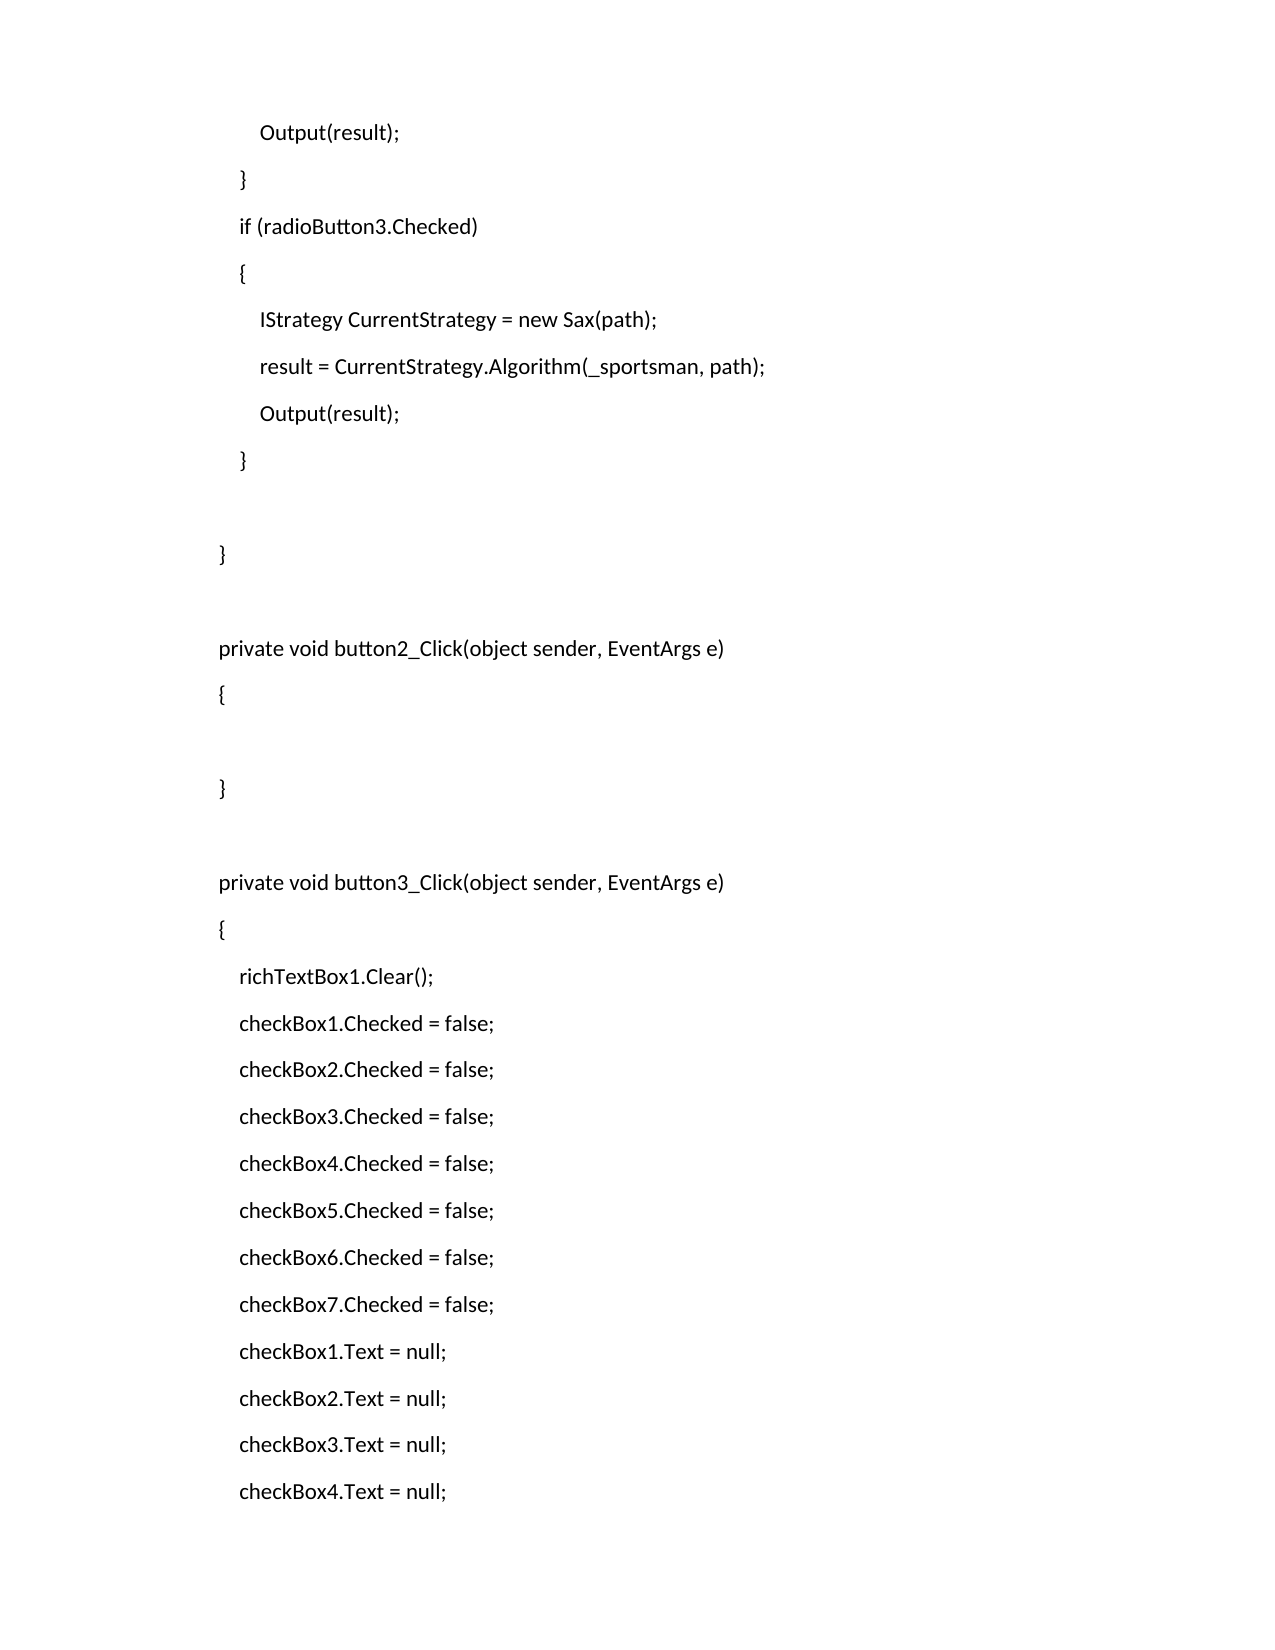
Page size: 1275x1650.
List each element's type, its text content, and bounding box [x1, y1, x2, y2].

text } [177, 774, 1186, 802]
text } [177, 165, 1186, 193]
text checkBox4.Checked = false; [177, 1149, 1186, 1177]
text checkBox2.Text = null; [177, 1384, 1186, 1412]
text checkBox7.Checked = false; [177, 1290, 1186, 1318]
text } [177, 540, 1186, 568]
text Output(result); [177, 399, 1186, 427]
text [177, 352, 1186, 381]
text Output(result); [177, 118, 1186, 146]
text checkBox1.Checked = false; [177, 1009, 1186, 1037]
text checkBox3.Checked = false; [177, 1102, 1186, 1131]
text { [177, 681, 1186, 709]
text IStrategy CurrentStrategy = new Sax(path); [177, 306, 1186, 334]
text private void button2_Click(object sender, EventArgs e) [177, 634, 1186, 662]
text } [177, 446, 1186, 474]
text private void button3_Click(object sender, EventArgs e) [177, 868, 1186, 896]
text richTextBox1.Clear(); [177, 962, 1186, 990]
text checkBox3.Text = null; [177, 1431, 1186, 1459]
text checkBox4.Text = null; [177, 1477, 1186, 1506]
text checkBox5.Checked = false; [177, 1196, 1186, 1224]
text { [177, 259, 1186, 287]
text checkBox1.Text = null; [177, 1337, 1186, 1365]
text { [177, 915, 1186, 943]
text checkBox2.Checked = false; [177, 1056, 1186, 1084]
text if (radioButton3.Checked) [177, 212, 1186, 240]
text checkBox6.Checked = false; [177, 1243, 1186, 1271]
